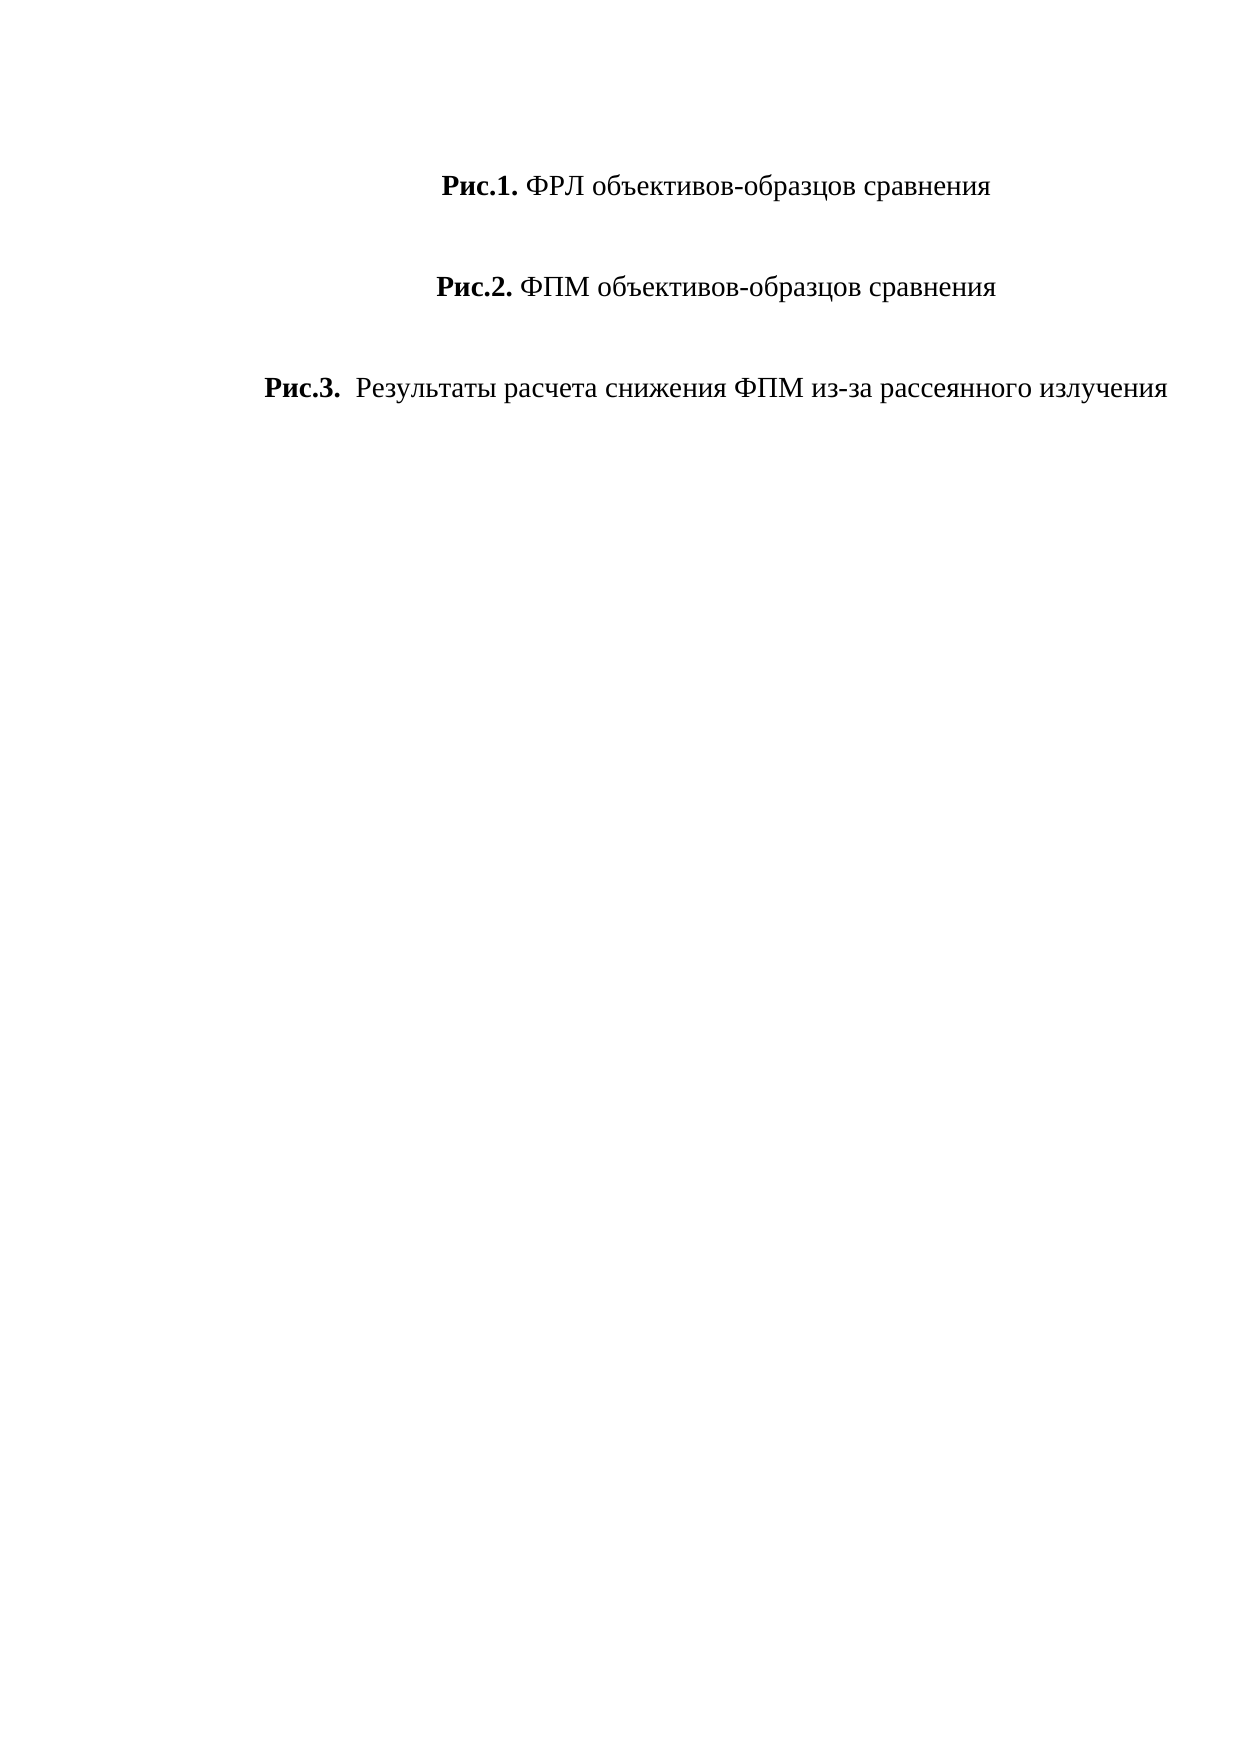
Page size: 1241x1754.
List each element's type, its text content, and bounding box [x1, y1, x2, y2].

text Рис.1. ФРЛ объективов-образцов сравнения [177, 168, 1181, 202]
text Рис.2. ФПМ объективов-образцов сравнения [177, 269, 1181, 303]
text Рис.3. Результаты расчета снижения ФПМ из-за рассеянного излучения [177, 370, 1181, 403]
